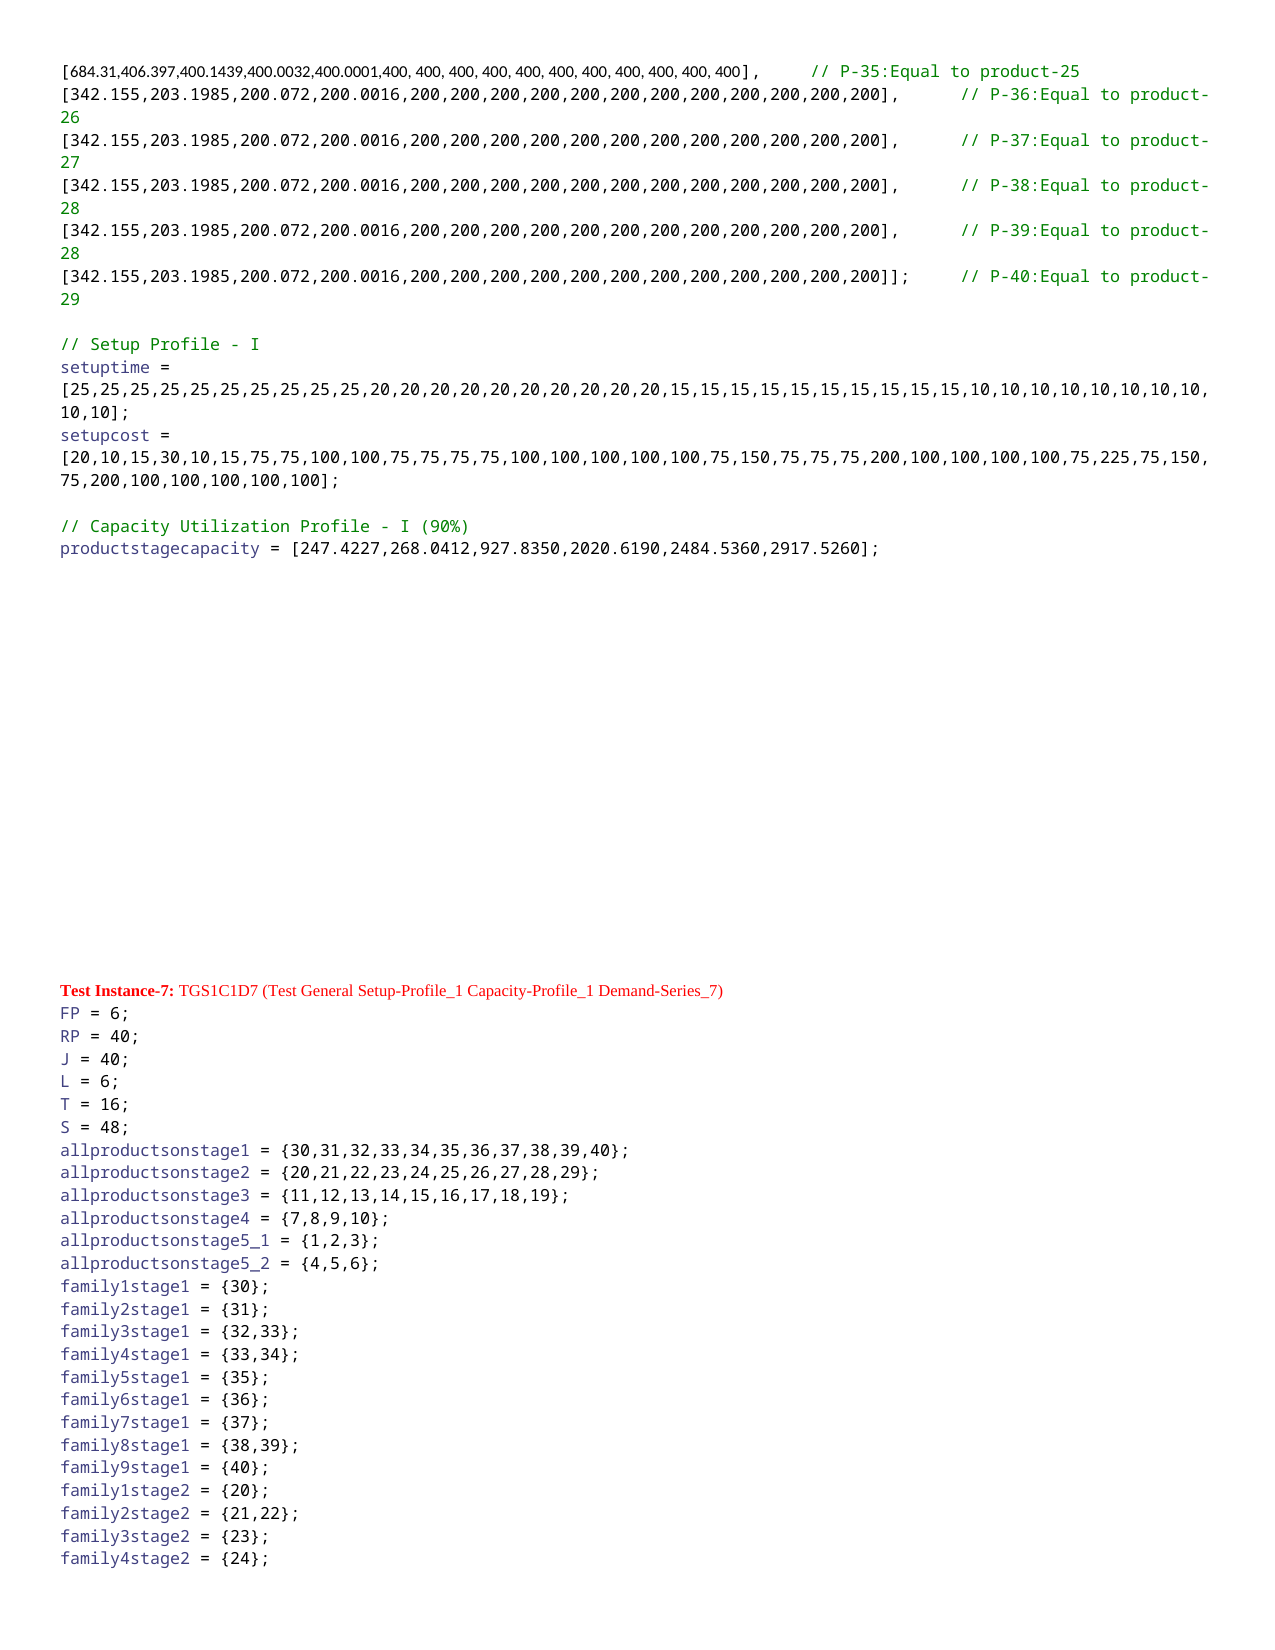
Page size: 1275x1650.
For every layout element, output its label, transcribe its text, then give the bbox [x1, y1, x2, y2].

text allproductsonstage4 = {7,8,9,10}; [60, 1206, 1215, 1229]
text Test Instance-7: TGS1C1D7 (Test General Setup-Profile_1 Capacity-Profile_1 Demand-Series_7) [60, 981, 1215, 1000]
text FP = 6; [60, 1002, 1215, 1024]
text allproductsonstage3 = {11,12,13,14,15,16,17,18,19}; [60, 1183, 1215, 1206]
text family9stage1 = {40}; [60, 1456, 1215, 1479]
text [342.155,203.1985,200.072,200.0016,200,200,200,200,200,200,200,200,200,200,200,200]]; // P-40:Equal to product-29 [60, 264, 1215, 310]
text family3stage1 = {32,33}; [60, 1320, 1215, 1342]
text // Capacity Utilization Profile - I (90%) [60, 514, 1215, 537]
text // Setup Profile - I [60, 332, 1215, 355]
text RP = 40; [60, 1024, 1215, 1047]
text [342.155,203.1985,200.072,200.0016,200,200,200,200,200,200,200,200,200,200,200,200], // P-36:Equal to product-26 [60, 83, 1215, 128]
text family2stage2 = {21,22}; [60, 1501, 1215, 1524]
text S = 48; [60, 1115, 1215, 1138]
text family2stage1 = {31}; [60, 1297, 1215, 1320]
text allproductsonstage5_1 = {1,2,3}; [60, 1229, 1215, 1252]
text family5stage1 = {35}; [60, 1365, 1215, 1388]
text family1stage2 = {20}; [60, 1479, 1215, 1501]
text productstagecapacity = [247.4227,268.0412,927.8350,2020.6190,2484.5360,2917.5260]; [60, 537, 1215, 559]
text setupcost = [20,10,15,30,10,15,75,75,100,100,75,75,75,75,100,100,100,100,100,75,150,75,75,75,200,100,100,100,100,75,225,75,150,75,200,100,100,100,100,100]; [60, 423, 1215, 491]
text [342.155,203.1985,200.072,200.0016,200,200,200,200,200,200,200,200,200,200,200,200], // P-37:Equal to product-27 [60, 128, 1215, 173]
text setuptime = [25,25,25,25,25,25,25,25,25,25,20,20,20,20,20,20,20,20,20,20,15,15,15,15,15,15,15,15,15,15,10,10,10,10,10,10,10,10,10,10]; [60, 355, 1215, 423]
text family4stage2 = {24}; [60, 1547, 1215, 1569]
text J = 40; [60, 1047, 1215, 1070]
text family6stage1 = {36}; [60, 1388, 1215, 1411]
text L = 6; [60, 1070, 1215, 1093]
text allproductsonstage1 = {30,31,32,33,34,35,36,37,38,39,40}; [60, 1138, 1215, 1161]
text [342.155,203.1985,200.072,200.0016,200,200,200,200,200,200,200,200,200,200,200,200], // P-38:Equal to product-28 [60, 173, 1215, 219]
text [342.155,203.1985,200.072,200.0016,200,200,200,200,200,200,200,200,200,200,200,200], // P-39:Equal to product-28 [60, 219, 1215, 264]
text allproductsonstage2 = {20,21,22,23,24,25,26,27,28,29}; [60, 1161, 1215, 1183]
text family3stage2 = {23}; [60, 1524, 1215, 1547]
text allproductsonstage5_2 = {4,5,6}; [60, 1252, 1215, 1274]
text T = 16; [60, 1093, 1215, 1115]
text [684.31,406.397,400.1439,400.0032,400.0001,400, 400, 400, 400, 400, 400, 400, 400, 400, 400, 400], // P-35:Equal to product-25 [60, 60, 1215, 83]
text family1stage1 = {30}; [60, 1274, 1215, 1297]
text family7stage1 = {37}; [60, 1411, 1215, 1433]
text family4stage1 = {33,34}; [60, 1342, 1215, 1365]
text family8stage1 = {38,39}; [60, 1433, 1215, 1456]
